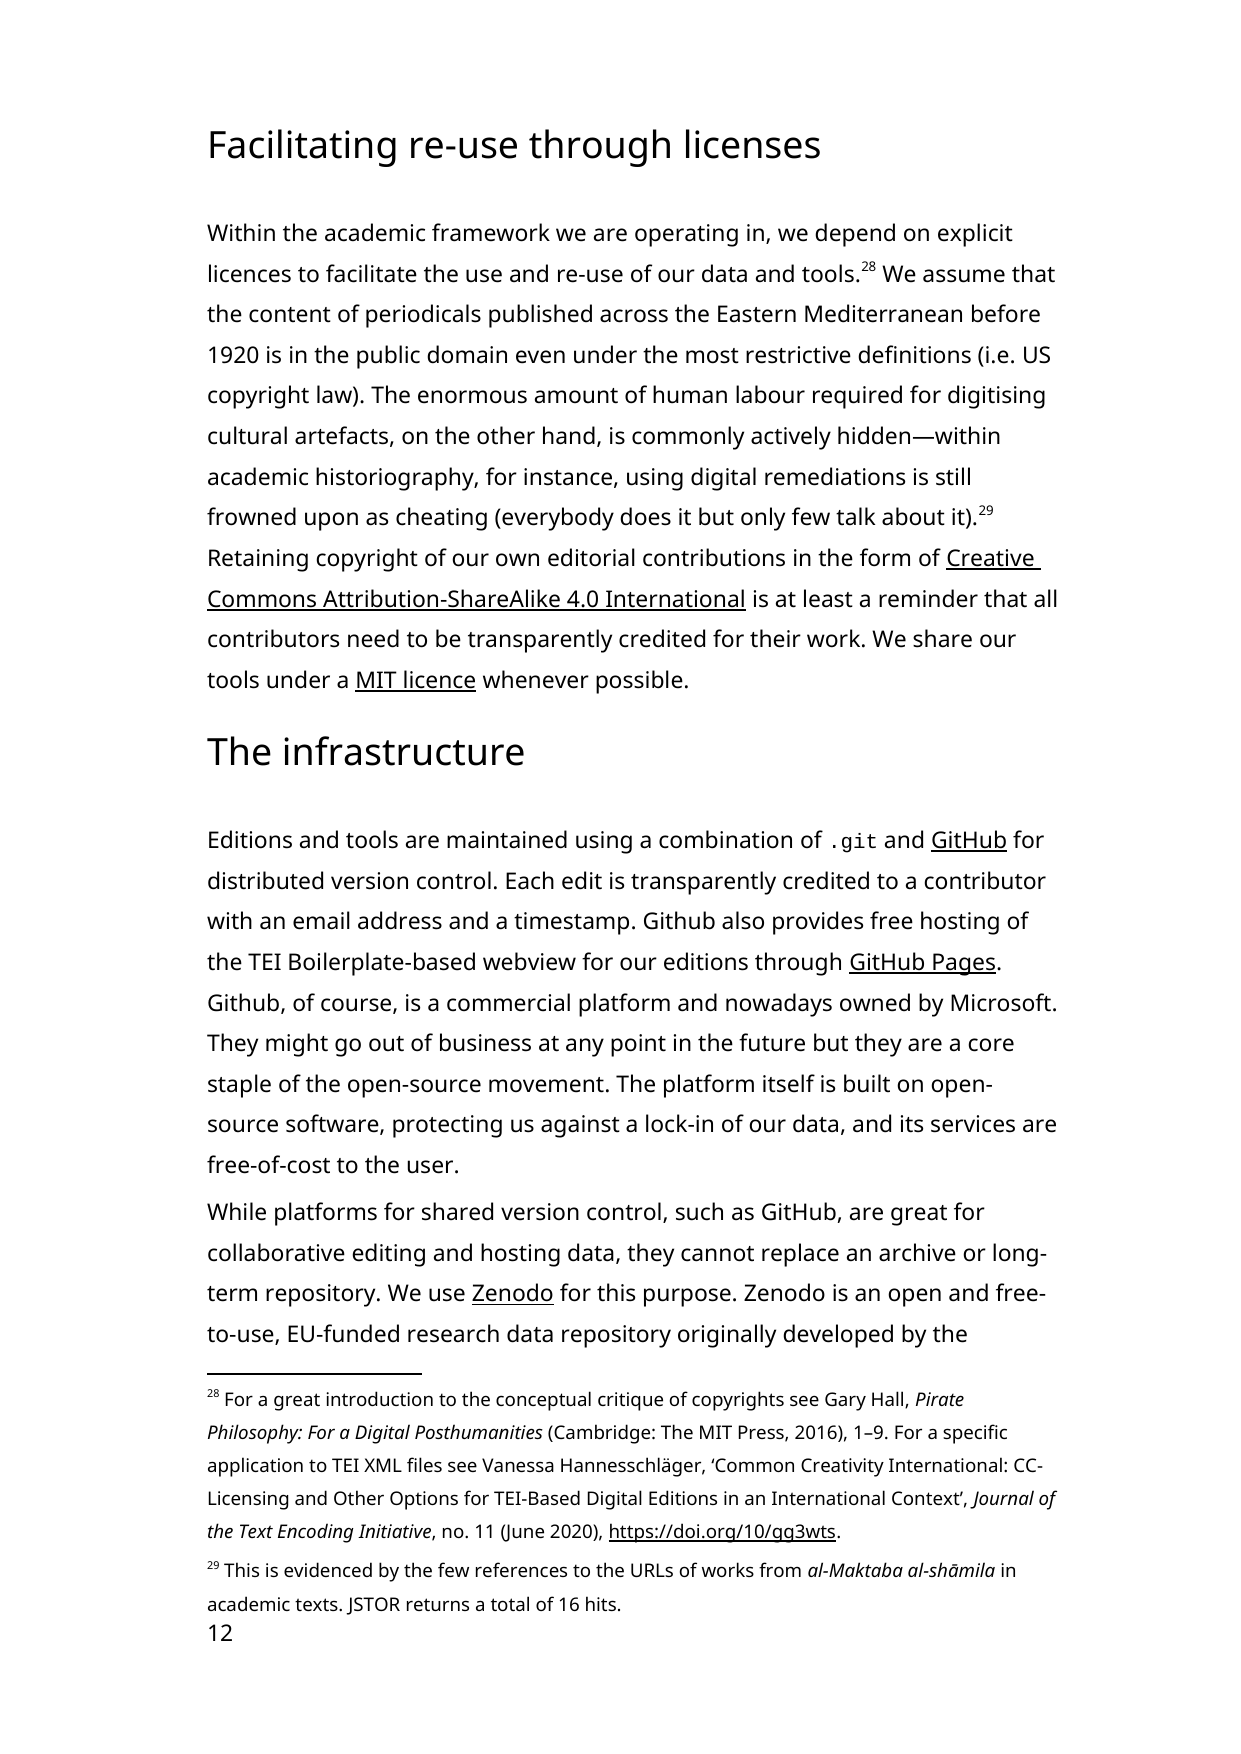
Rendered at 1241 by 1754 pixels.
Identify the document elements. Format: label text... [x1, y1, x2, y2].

text Within the academic framework we are operating in, we depend on explicit licences to facilitate the use and re-use of our data and tools. We assume that the content of periodicals published across the Eastern Mediterranean before 1920 is in the public domain even under the most restrictive definitions (i.e. US copyright law). The enormous amount of human labour required for digitising cultural artefacts, on the other hand, is commonly actively hidden—within academic historiography, for instance, using digital remediations is still frowned upon as cheating (everybody does it but only few talk about it). Retaining copyright of our own editorial contributions in the form of Creative Commons Attribution-ShareAlike 4.0 International is at least a reminder that all contributors need to be transparently credited for their work. We share our tools under a MIT licence whenever possible. [207, 217, 1063, 695]
subtitle Facilitating re-use through licenses [207, 118, 1063, 169]
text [207, 1196, 1063, 1349]
subtitle The infrastructure [207, 725, 1063, 776]
text Editions and tools are maintained using a combination of .git and GitHub for distributed version control. Each edit is transparently credited to a contributor with an email address and a timestamp. Github also provides free hosting of the TEI Boilerplate-based webview for our editions through GitHub Pages. Github, of course, is a commercial platform and nowadays owned by Microsoft. They might go out of business at any point in the future but they are a core staple of the open-source movement. The platform itself is built on open-source software, protecting us against a lock-in of our data, and its services are free-of-cost to the user. [207, 824, 1063, 1180]
